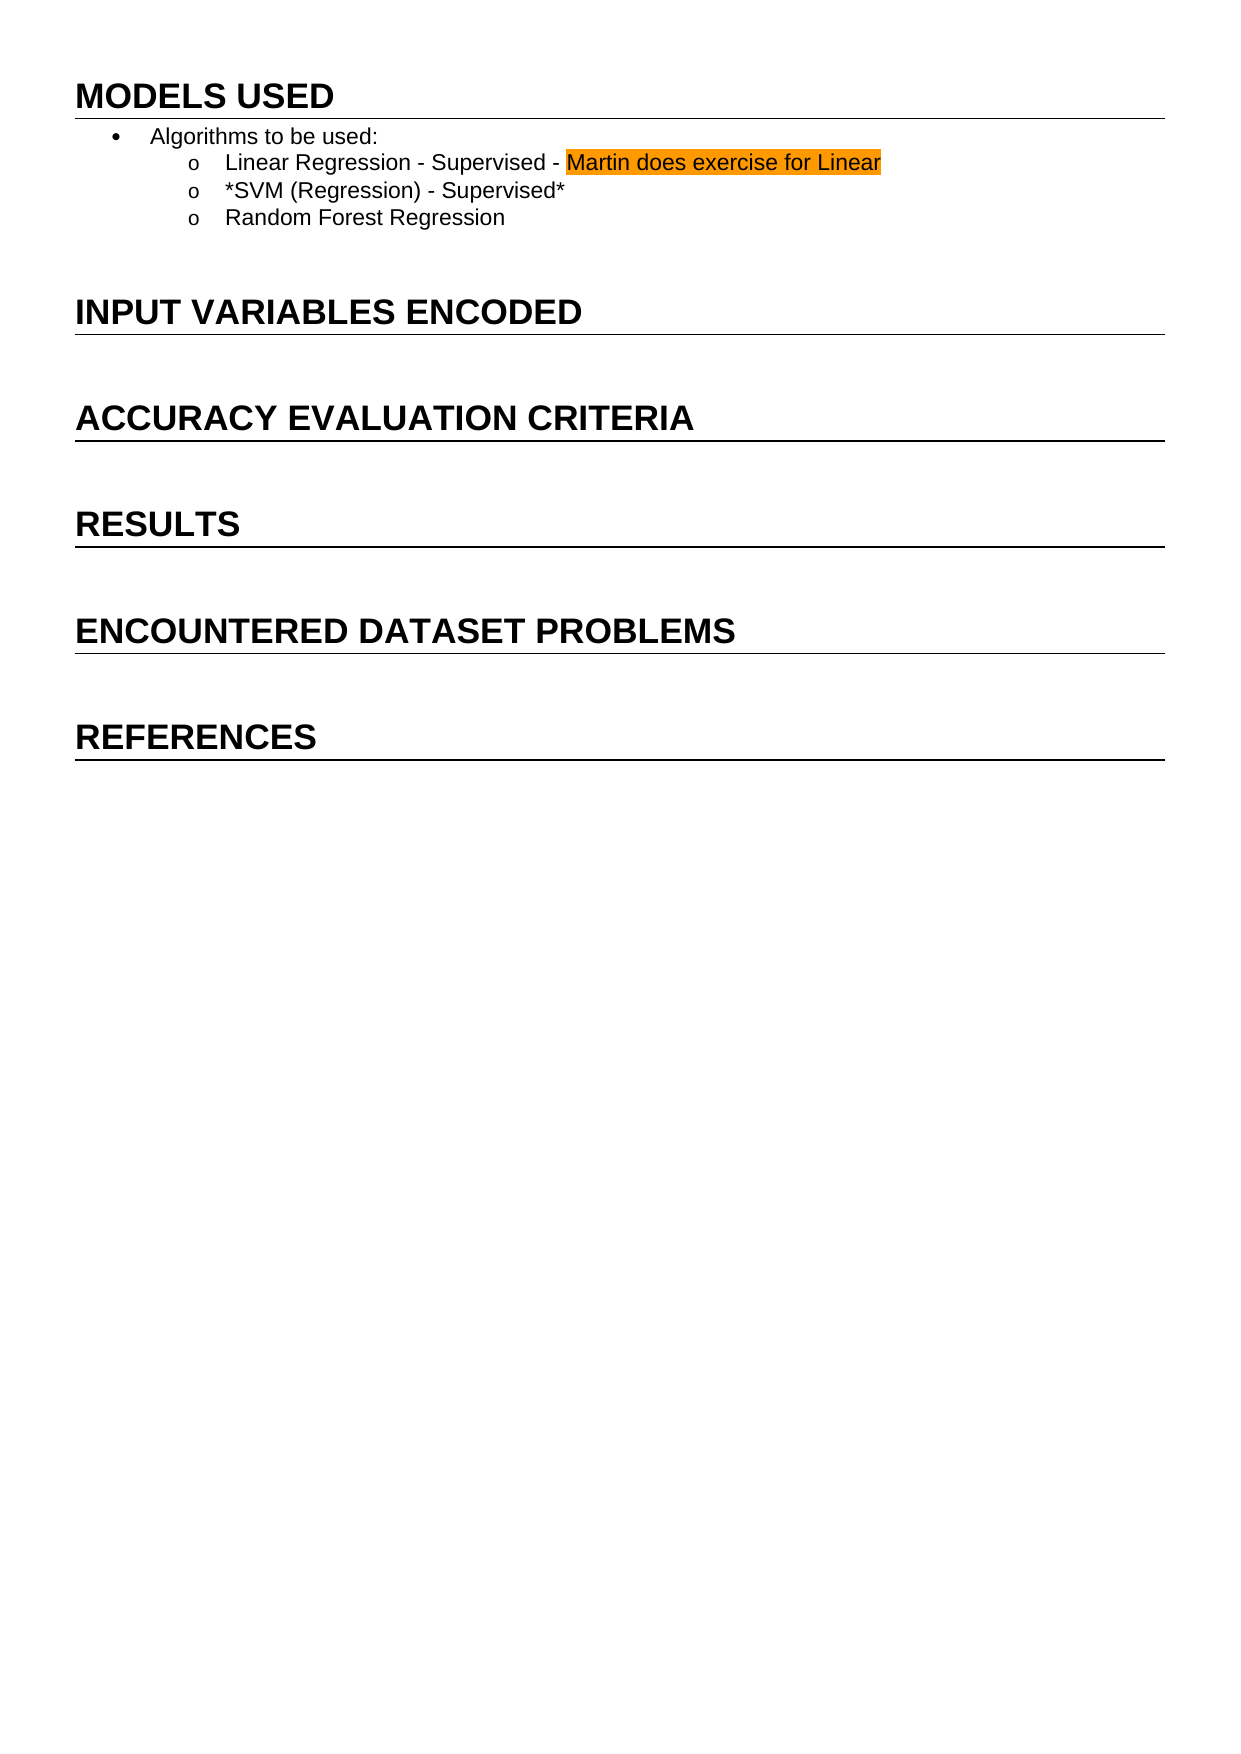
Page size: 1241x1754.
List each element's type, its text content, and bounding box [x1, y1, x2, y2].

subtitle ACCURACY EVALUATION CRITERIA [75, 397, 1165, 440]
subtitle REFERENCES [75, 716, 1165, 759]
subtitle RESULTS [75, 503, 1165, 546]
list Algorithms to be used: [112, 123, 1165, 149]
list Linear Regression - Supervised - Martin does exercise for Linear [187, 149, 1165, 177]
subtitle INPUT VARIABLES ENCODED [75, 291, 1165, 334]
subtitle ENCOUNTERED DATASET PROBLEMS [75, 610, 1165, 653]
list Random Forest Regression [187, 204, 1165, 232]
list *SVM (Regression) - Supervised* [187, 177, 1165, 204]
subtitle MODELS USED [75, 75, 1165, 118]
